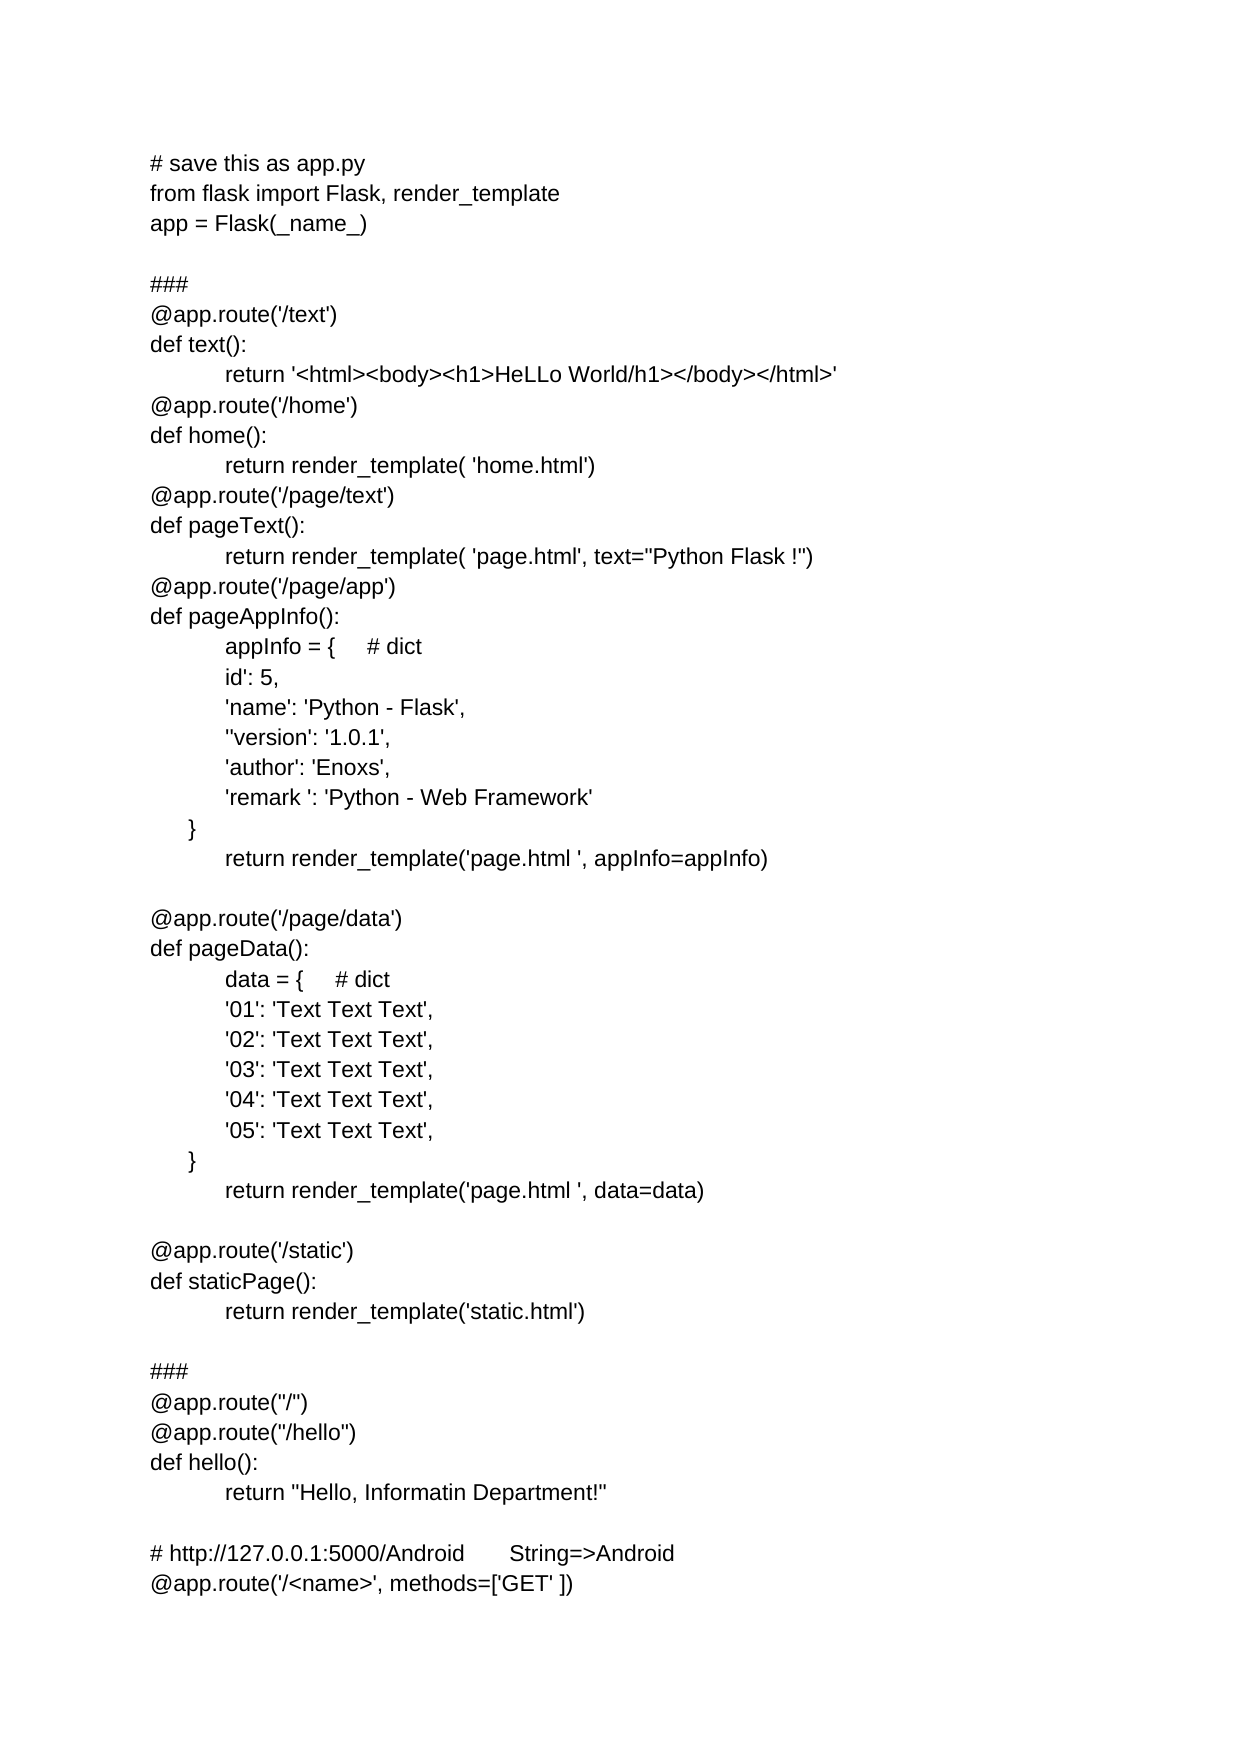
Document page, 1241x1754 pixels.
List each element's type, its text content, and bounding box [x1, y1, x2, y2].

text app = Flask(_name_) [150, 210, 1090, 237]
text def pageData(): [150, 935, 1090, 962]
text return '<html><body><h1>HeLLo World/h1></body></html>' [150, 361, 1090, 388]
text def pageText(): [150, 512, 1090, 539]
text '01': 'Text Text Text', [150, 996, 1090, 1022]
text @app.route('/<name>', methods=['GET' ]) [150, 1570, 1090, 1596]
text '04': 'Text Text Text', [150, 1086, 1090, 1113]
text '03': 'Text Text Text', [150, 1056, 1090, 1083]
text return "Hello, Informatin Department!" [150, 1479, 1090, 1506]
text return render_template('page.html ', data=data) [150, 1177, 1090, 1203]
text @app.route('/page/data') [150, 905, 1090, 932]
text ### [150, 1358, 1090, 1385]
text @app.route("/hello") [150, 1419, 1090, 1445]
text def text(): [150, 331, 1090, 358]
text from flask import Flask, render_template [150, 180, 1090, 207]
text id': 5, [150, 663, 1090, 690]
text ''version': '1.0.1', [150, 724, 1090, 750]
text def pageAppInfo(): [150, 603, 1090, 629]
text @app.route('/home') [150, 392, 1090, 418]
text # http://127.0.0.1:5000/Android String=>Android [150, 1539, 1090, 1566]
text def staticPage(): [150, 1268, 1090, 1294]
text return render_template('static.html') [150, 1298, 1090, 1324]
text appInfo = { # dict [150, 633, 1090, 660]
text } [150, 1147, 1090, 1173]
text 'name': 'Python - Flask', [150, 694, 1090, 720]
text 'remark ': 'Python - Web Framework' [150, 784, 1090, 811]
text return render_template( 'page.html', text="Python Flask !") [150, 543, 1090, 569]
text return render_template( 'home.html') [150, 452, 1090, 478]
text @app.route('/page/text') [150, 482, 1090, 509]
text data = { # dict [150, 966, 1090, 992]
text @app.route('/text') [150, 301, 1090, 327]
text '05': 'Text Text Text', [150, 1117, 1090, 1143]
text } [150, 814, 1090, 841]
text @app.route('/page/app') [150, 573, 1090, 599]
text def hello(): [150, 1449, 1090, 1475]
text # save this as app.py [150, 150, 1090, 176]
text def home(): [150, 422, 1090, 448]
text @app.route("/") [150, 1388, 1090, 1415]
text @app.route('/static') [150, 1237, 1090, 1264]
text ### [150, 271, 1090, 297]
text 'author': 'Enoxs', [150, 754, 1090, 781]
text return render_template('page.html ', appInfo=appInfo) [150, 845, 1090, 871]
text '02': 'Text Text Text', [150, 1026, 1090, 1052]
